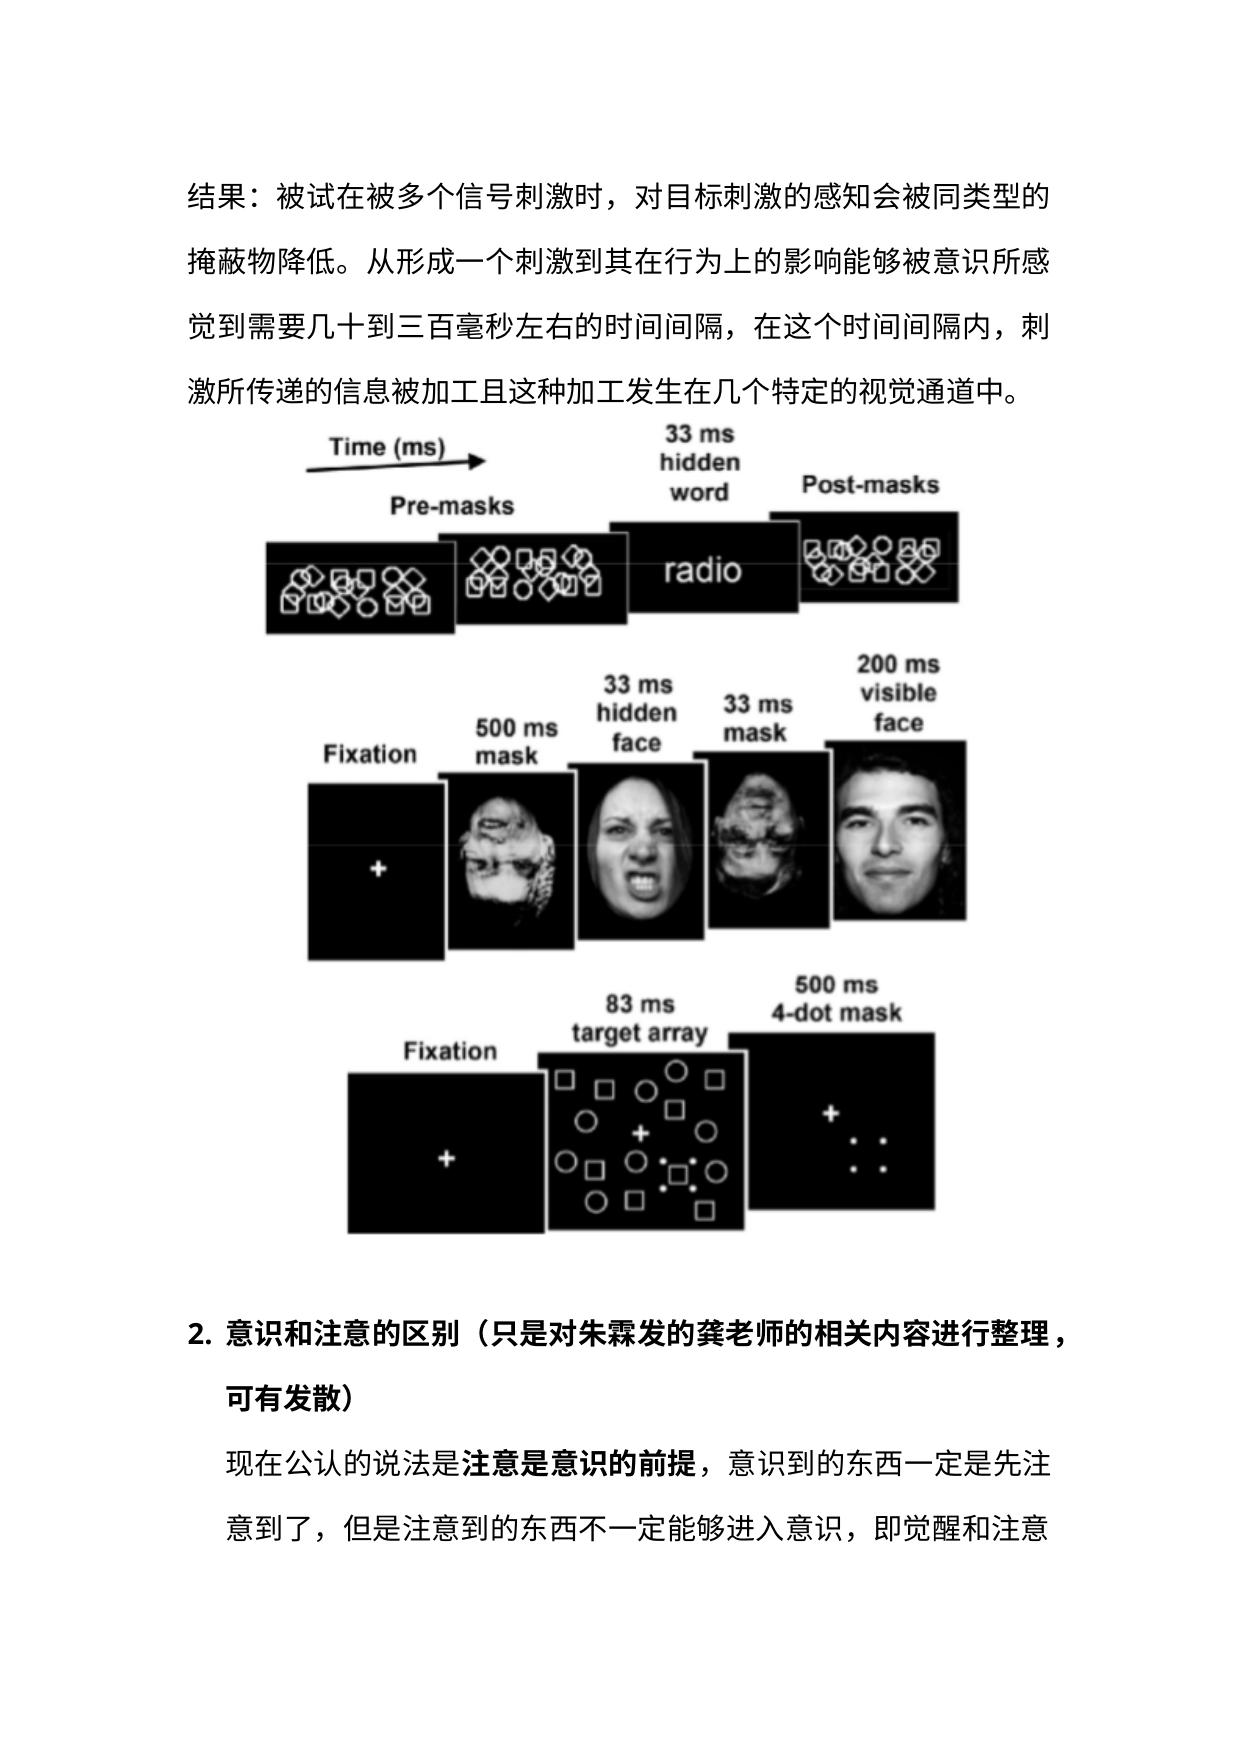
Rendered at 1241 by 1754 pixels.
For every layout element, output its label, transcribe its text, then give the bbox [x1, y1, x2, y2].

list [225, 1429, 1053, 1559]
picture [187, 422, 999, 1272]
list 意识和注意的区别（只是对朱霖发的龚老师的相关内容进行整理，可有发散） [187, 1299, 1053, 1429]
text 结果：被试在被多个信号刺激时，对目标刺激的感知会被同类型的掩蔽物降低。从形成一个刺激到其在行为上的影响能够被意识所感觉到需要几十到三百毫秒左右的时间间隔，在这个时间间隔内，刺激所传递的信息被加工且这种加工发生在几个特定的视觉通道中。 [187, 162, 1053, 422]
